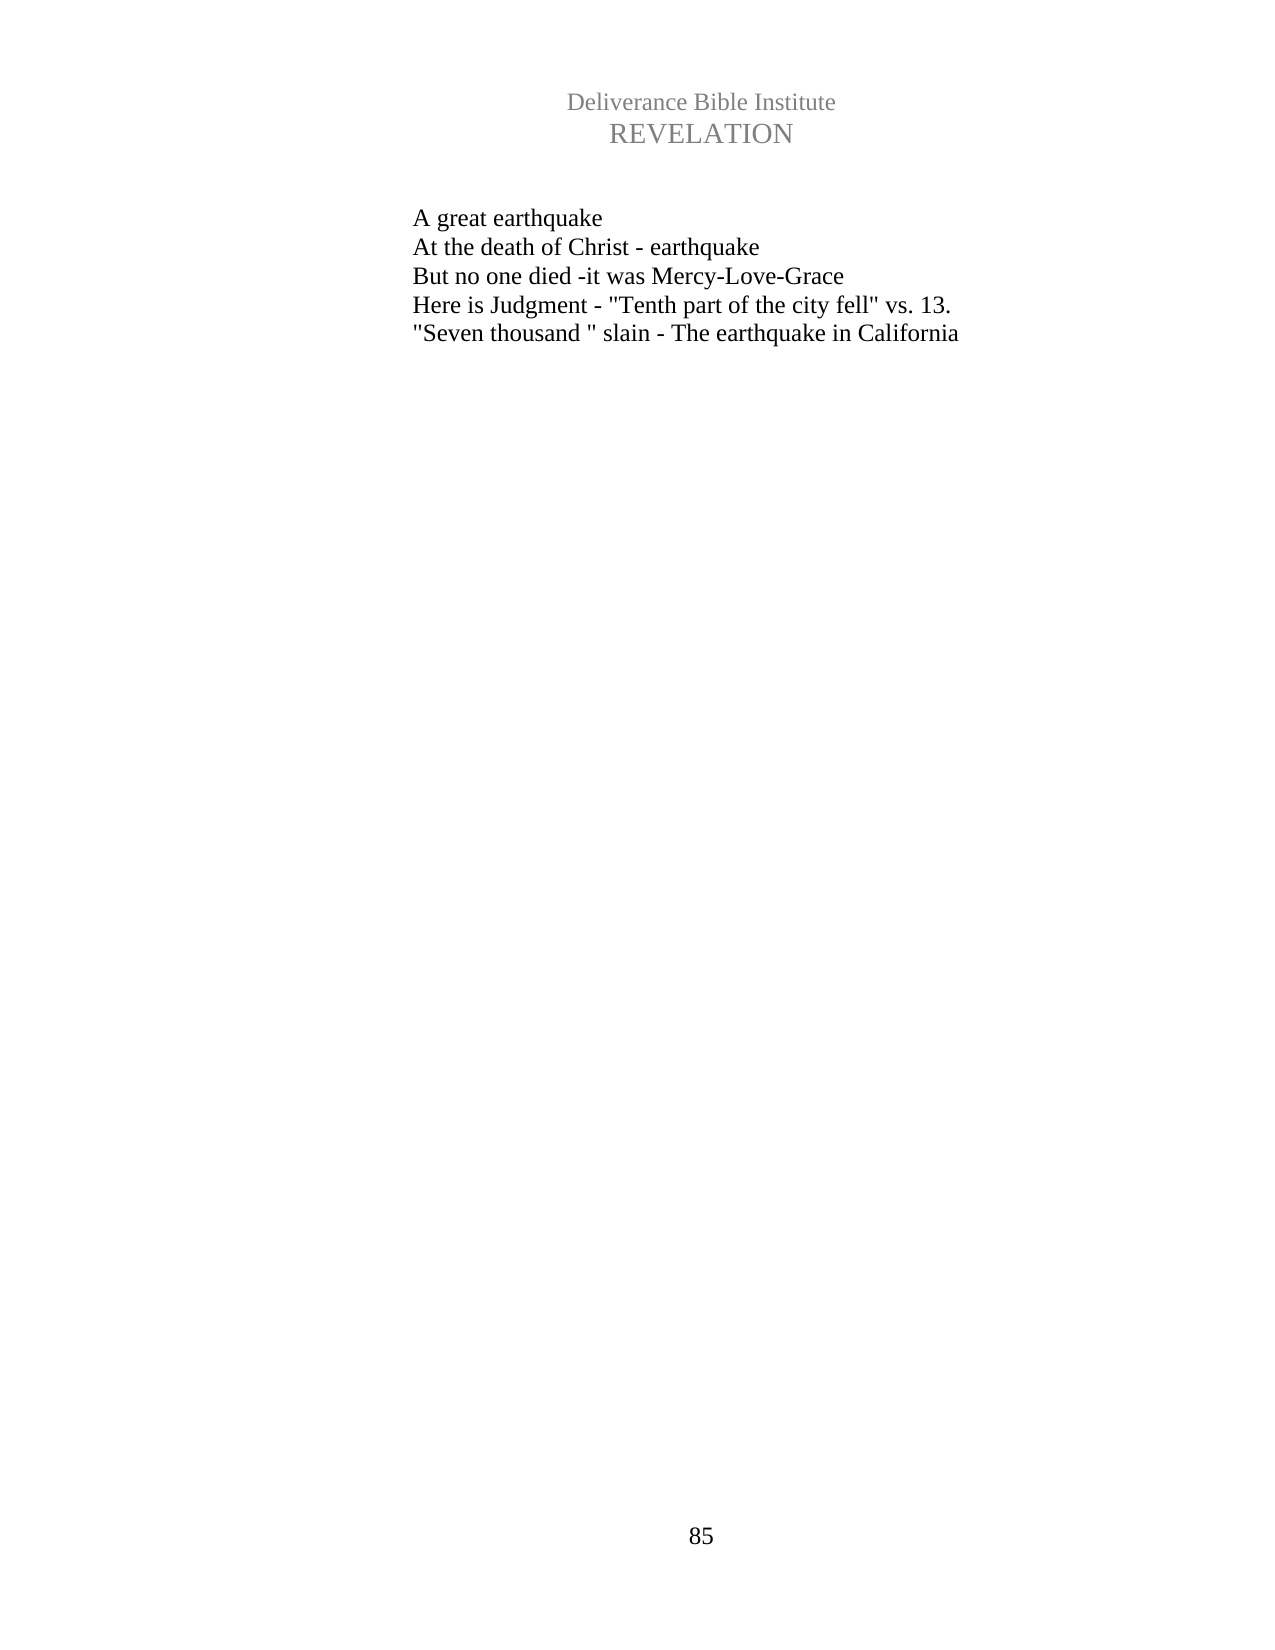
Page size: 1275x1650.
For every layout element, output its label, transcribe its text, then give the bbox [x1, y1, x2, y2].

text But no one died -it was Mercy-Love-Grace [187, 261, 1140, 290]
text A great earthquake [187, 203, 1140, 232]
text "Seven thousand " slain - The earthquake in California [187, 318, 1140, 347]
text Here is Judgment - "Tenth part of the city fell" vs. 13. [187, 290, 1140, 318]
text At the death of Christ - earthquake [187, 232, 1140, 261]
